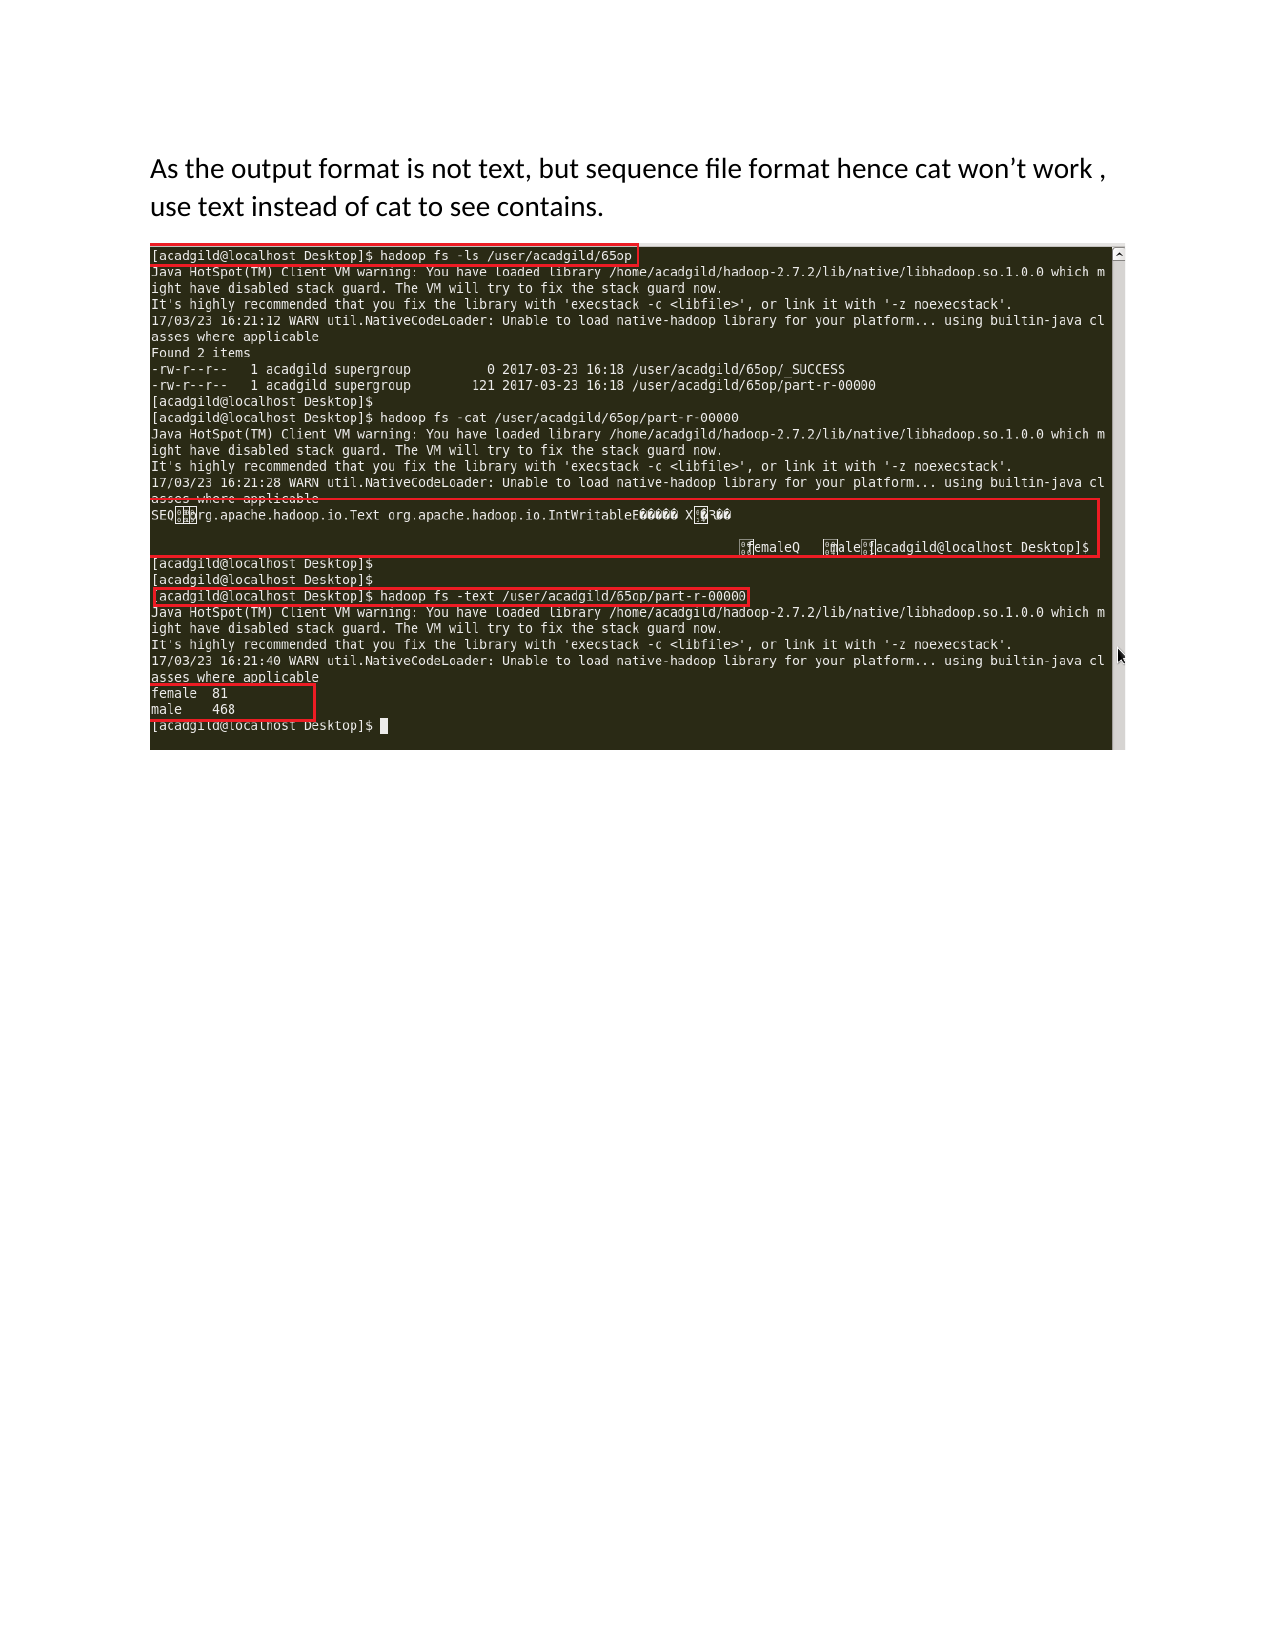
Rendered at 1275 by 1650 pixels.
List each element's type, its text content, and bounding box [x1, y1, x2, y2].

text As the output format is not text, but sequence file format hence cat won’t work , use text instead of cat to see contains. [150, 150, 1125, 224]
picture [150, 243, 1125, 750]
